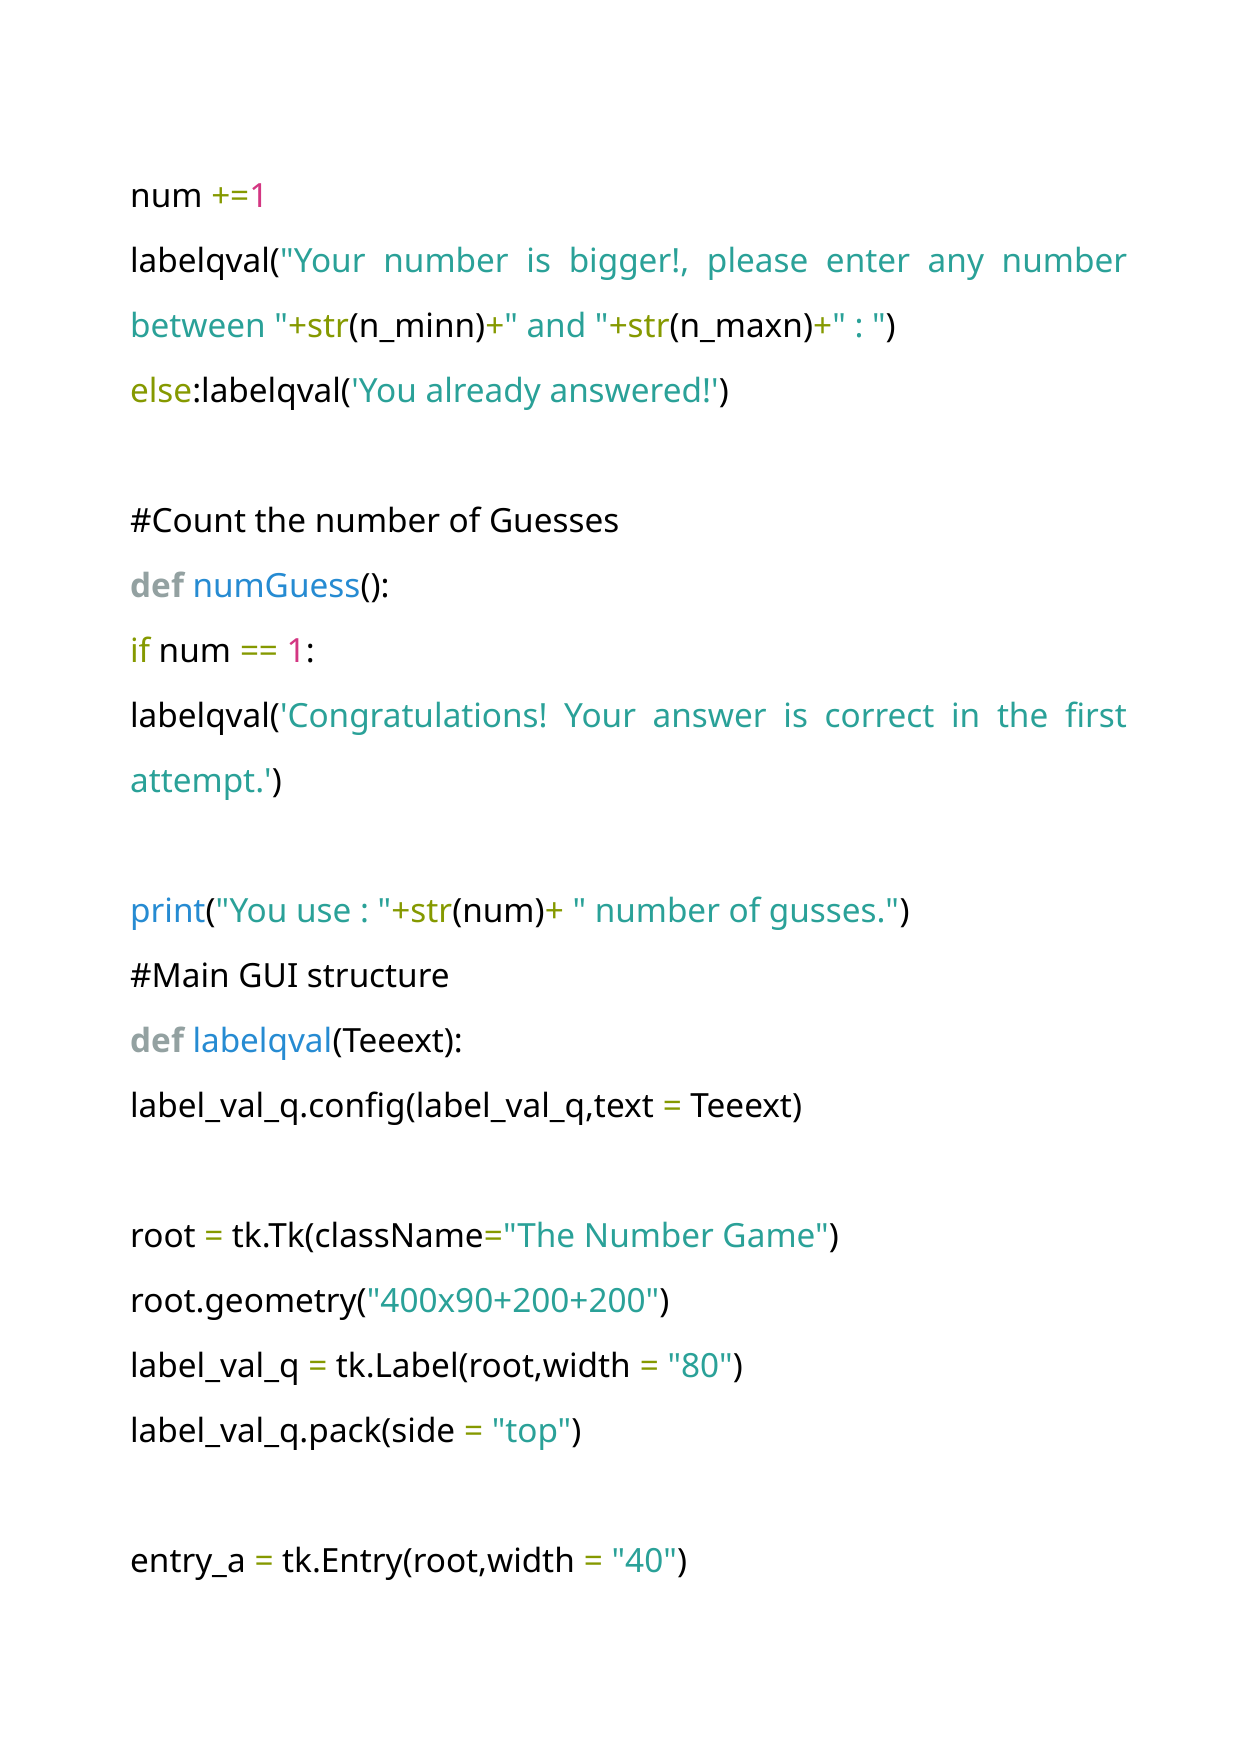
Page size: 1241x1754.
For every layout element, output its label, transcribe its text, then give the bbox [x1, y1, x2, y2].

text #Count the number of Guesses [130, 487, 1128, 552]
text num +=1 [130, 162, 1128, 227]
text def labelqval(Teeext): [130, 1007, 1128, 1072]
text else:labelqval('You already answered!') [130, 357, 1128, 422]
text if num == 1: [130, 617, 1128, 682]
text labelqval('Congratulations! Your answer is correct in the first attempt.') [130, 682, 1128, 812]
text def numGuess(): [130, 552, 1128, 617]
text labelqval("Your number is bigger!, please enter any number between "+str(n_minn)+" and "+str(n_maxn)+" : ") [130, 227, 1128, 357]
text label_val_q.pack(side = "top") [130, 1397, 1128, 1462]
text print("You use : "+str(num)+ " number of gusses.") [130, 877, 1128, 942]
text root.geometry("400x90+200+200") [130, 1267, 1128, 1332]
text root = tk.Tk(className="The Number Game") [130, 1202, 1128, 1267]
text entry_a = tk.Entry(root,width = "40") [130, 1527, 1128, 1592]
text label_val_q = tk.Label(root,width = "80") [130, 1332, 1128, 1397]
text #Main GUI structure [130, 942, 1128, 1007]
text label_val_q.config(label_val_q,text = Teeext) [130, 1072, 1128, 1137]
